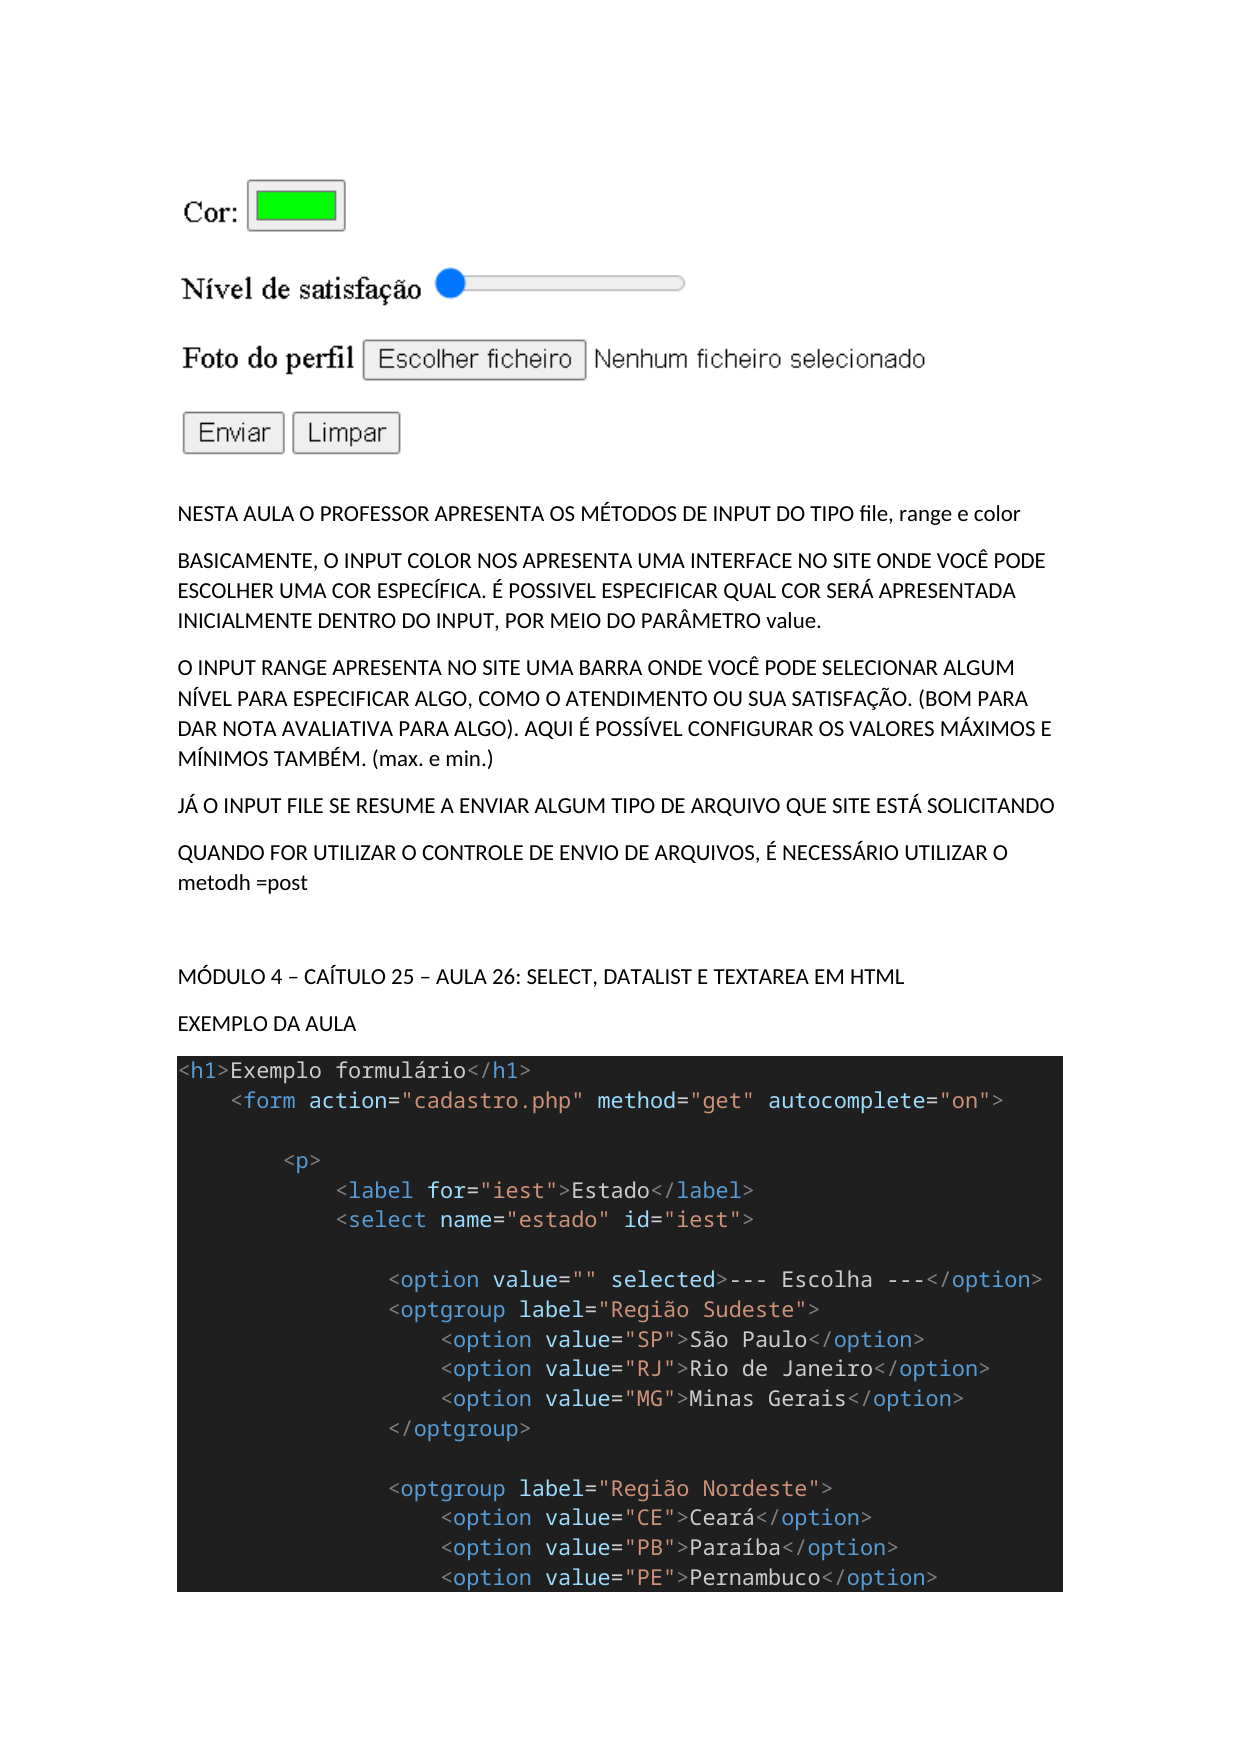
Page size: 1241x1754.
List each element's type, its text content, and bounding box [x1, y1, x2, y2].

text <form action="cadastro.php" method="get" autocomplete="on"> [177, 1085, 1063, 1115]
text JÁ O INPUT FILE SE RESUME A ENVIAR ALGUM TIPO DE ARQUIVO QUE SITE ESTÁ SOLICITANDO [177, 791, 1063, 819]
text <optgroup label="Região Nordeste"> [177, 1473, 1063, 1502]
text <option value="SP">São Paulo</option> [177, 1324, 1063, 1353]
text NESTA AULA O PROFESSOR APRESENTA OS MÉTODOS DE INPUT DO TIPO file, range e color [177, 499, 1063, 527]
picture [177, 147, 948, 481]
text <h1>Exemplo formulário</h1> [177, 1056, 1063, 1085]
text <option value="PE">Pernambuco</option> [177, 1562, 1063, 1592]
text EXEMPLO DA AULA [177, 1009, 1063, 1037]
text <option value="MG">Minas Gerais</option> [177, 1383, 1063, 1413]
text <optgroup label="Região Sudeste"> [177, 1294, 1063, 1324]
text <select name="estado" id="iest"> [177, 1204, 1063, 1234]
text O INPUT RANGE APRESENTA NO SITE UMA BARRA ONDE VOCÊ PODE SELECIONAR ALGUM NÍVEL PARA ESPECIFICAR ALGO, COMO O ATENDIMENTO OU SUA SATISFAÇÃO. (BOM PARA DAR NOTA AVALIATIVA PARA ALGO). AQUI É POSSÍVEL CONFIGURAR OS VALORES MÁXIMOS E MÍNIMOS TAMBÉM. (max. e min.) [177, 653, 1063, 772]
text MÓDULO 4 – CAÍTULO 25 – AULA 26: SELECT, DATALIST E TEXTAREA EM HTML [177, 962, 1063, 990]
text </optgroup> [177, 1413, 1063, 1443]
text <option value="RJ">Rio de Janeiro</option> [177, 1353, 1063, 1383]
text BASICAMENTE, O INPUT COLOR NOS APRESENTA UMA INTERFACE NO SITE ONDE VOCÊ PODE ESCOLHER UMA COR ESPECÍFICA. É POSSIVEL ESPECIFICAR QUAL COR SERÁ APRESENTADA INICIALMENTE DENTRO DO INPUT, POR MEIO DO PARÂMETRO value. [177, 546, 1063, 634]
text <option value="CE">Ceará</option> [177, 1502, 1063, 1532]
text QUANDO FOR UTILIZAR O CONTROLE DE ENVIO DE ARQUIVOS, É NECESSÁRIO UTILIZAR O metodh =post [177, 838, 1063, 896]
text <option value="" selected>--- Escolha ---</option> [177, 1264, 1063, 1294]
text <option value="PB">Paraíba</option> [177, 1532, 1063, 1562]
text <p> [177, 1145, 1063, 1175]
text <label for="iest">Estado</label> [177, 1175, 1063, 1204]
